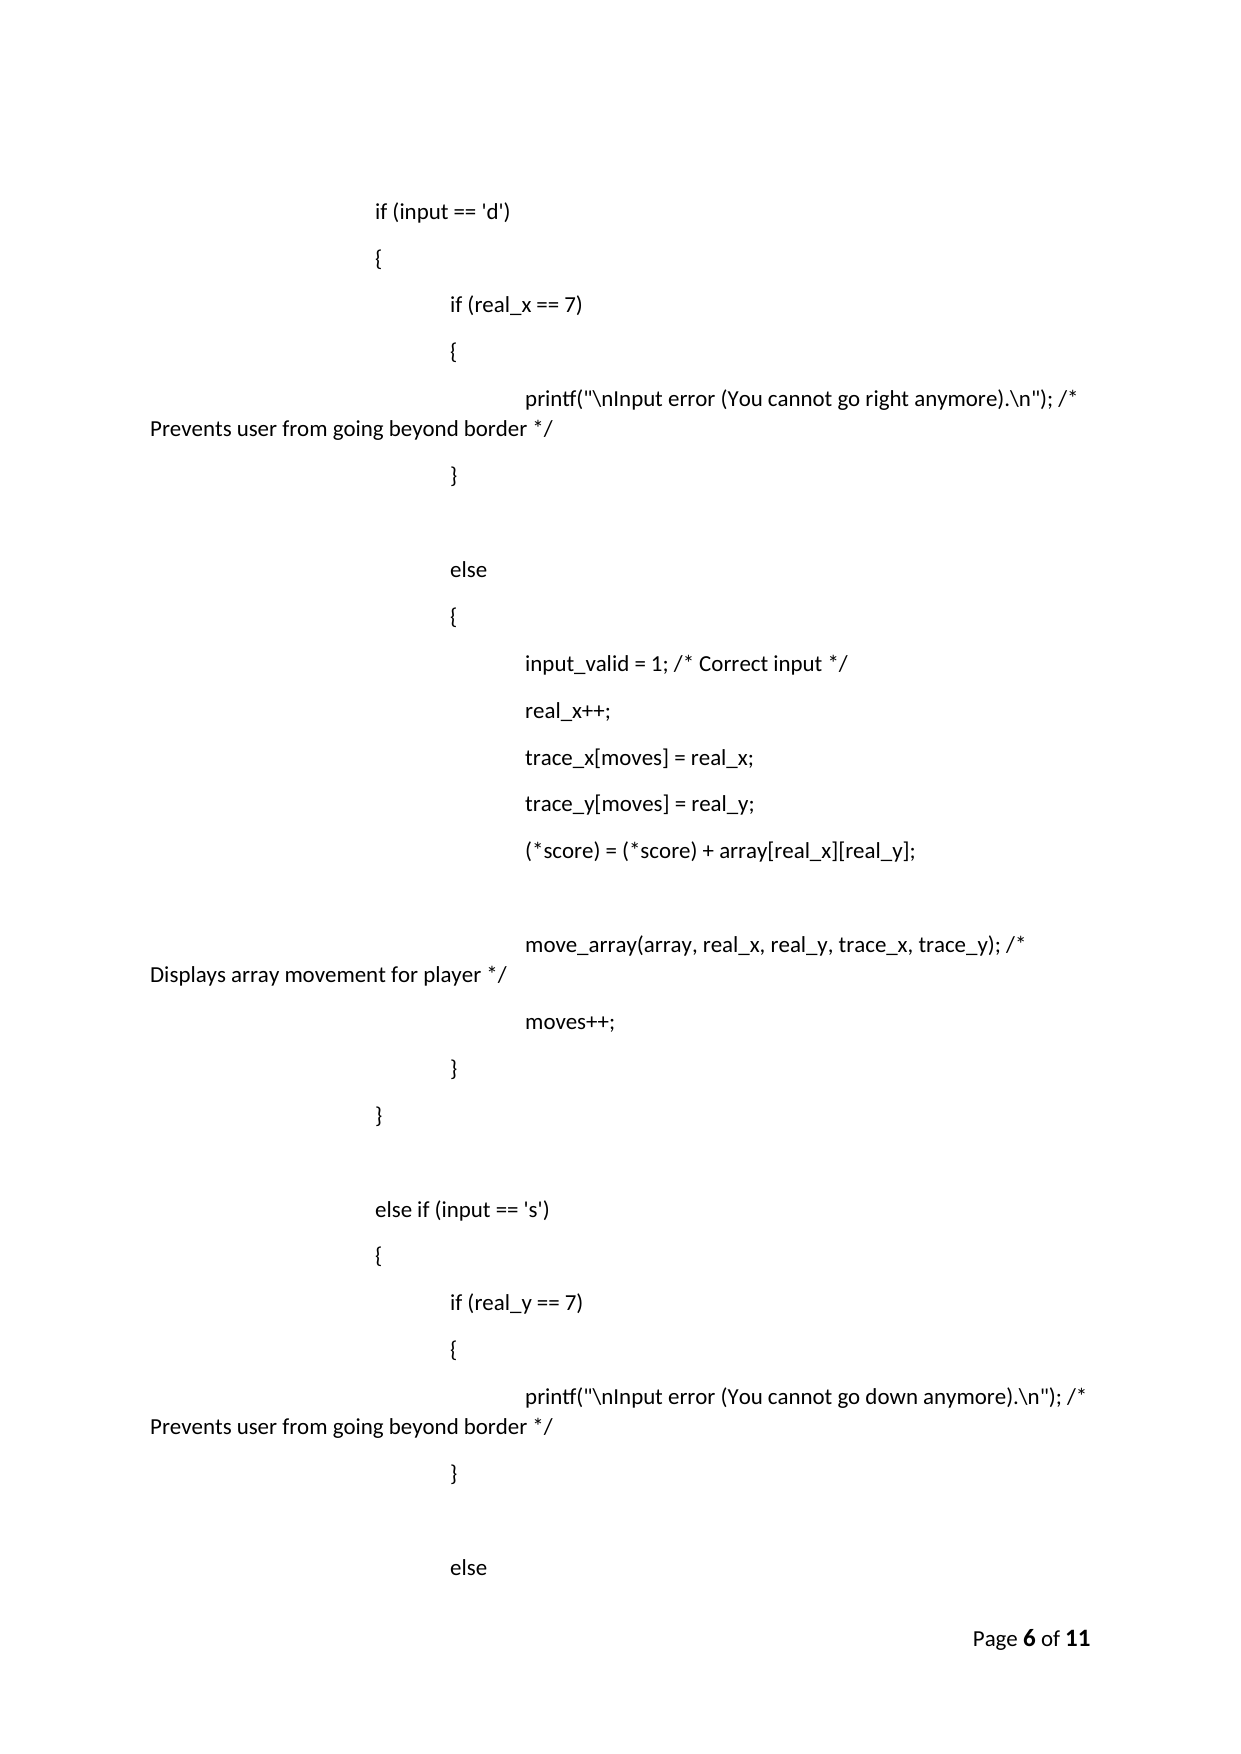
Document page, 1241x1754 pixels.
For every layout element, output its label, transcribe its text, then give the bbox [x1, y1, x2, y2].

text trace_y[moves] = real_y; [150, 789, 1090, 818]
text } [150, 461, 1090, 489]
text printf("\nInput error (You cannot go right anymore).\n"); /* Prevents user from going beyond border */ [150, 384, 1090, 443]
text else if (input == 's') [150, 1195, 1090, 1223]
text else [150, 555, 1090, 583]
text trace_x[moves] = real_x; [150, 743, 1090, 771]
text real_x++; [150, 696, 1090, 724]
text printf("\nInput error (You cannot go down anymore).\n"); /* Prevents user from going beyond border */ [150, 1382, 1090, 1441]
text move_array(array, real_x, real_y, trace_x, trace_y); /* Displays array movement for player */ [150, 930, 1090, 988]
text else [150, 1553, 1090, 1581]
text } [150, 1101, 1090, 1129]
text if (input == 'd') [150, 197, 1090, 225]
text { [150, 1335, 1090, 1363]
text if (real_y == 7) [150, 1288, 1090, 1317]
text input_valid = 1; /* Correct input */ [150, 649, 1090, 677]
text if (real_x == 7) [150, 291, 1090, 319]
text { [150, 1242, 1090, 1270]
text (*score) = (*score) + array[real_x][real_y]; [150, 836, 1090, 864]
text moves++; [150, 1007, 1090, 1035]
text { [150, 602, 1090, 630]
text } [150, 1459, 1090, 1487]
text { [150, 244, 1090, 272]
text { [150, 337, 1090, 366]
text } [150, 1054, 1090, 1082]
